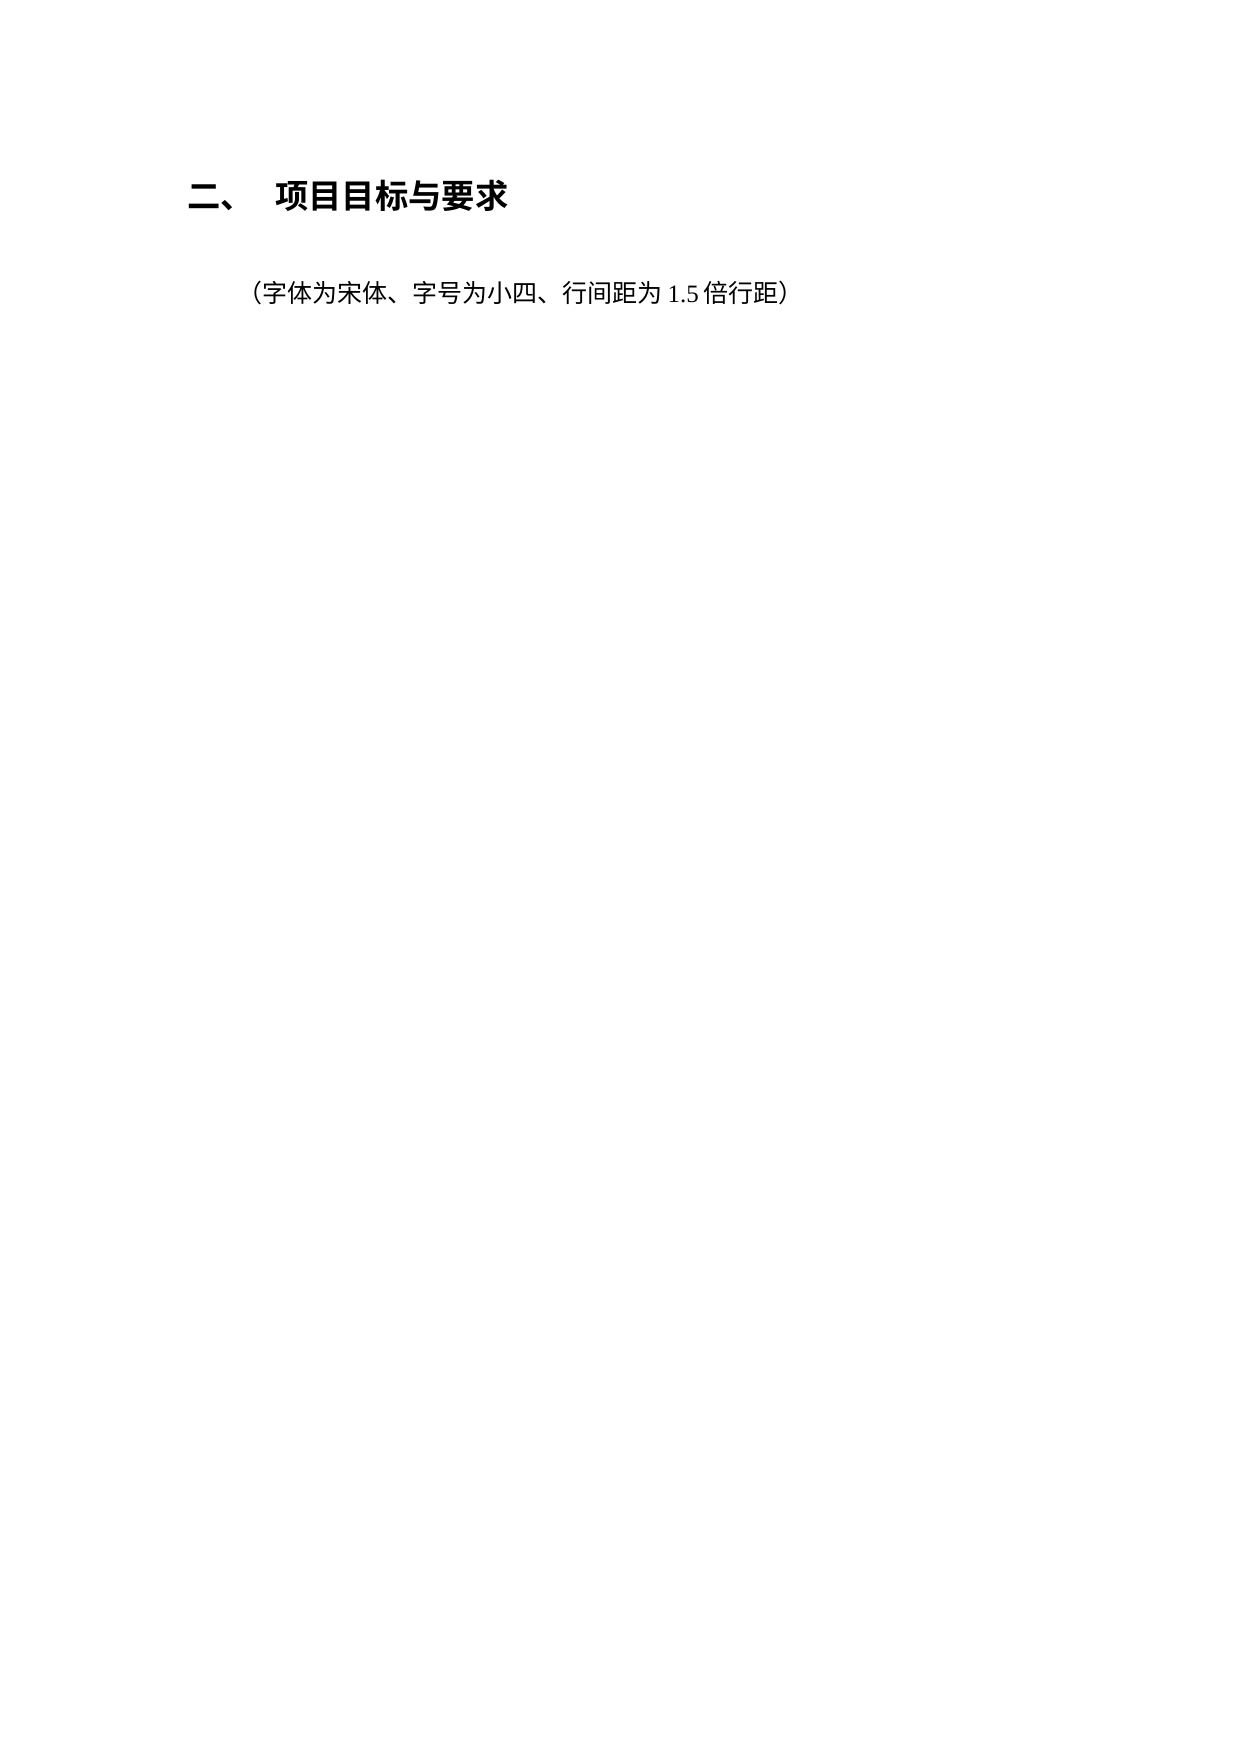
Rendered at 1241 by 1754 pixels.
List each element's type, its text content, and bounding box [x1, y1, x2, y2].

text （字体为宋体、字号为小四、行间距为1.5倍行距） [237, 259, 1053, 324]
list 项目目标与要求 [187, 162, 1053, 227]
